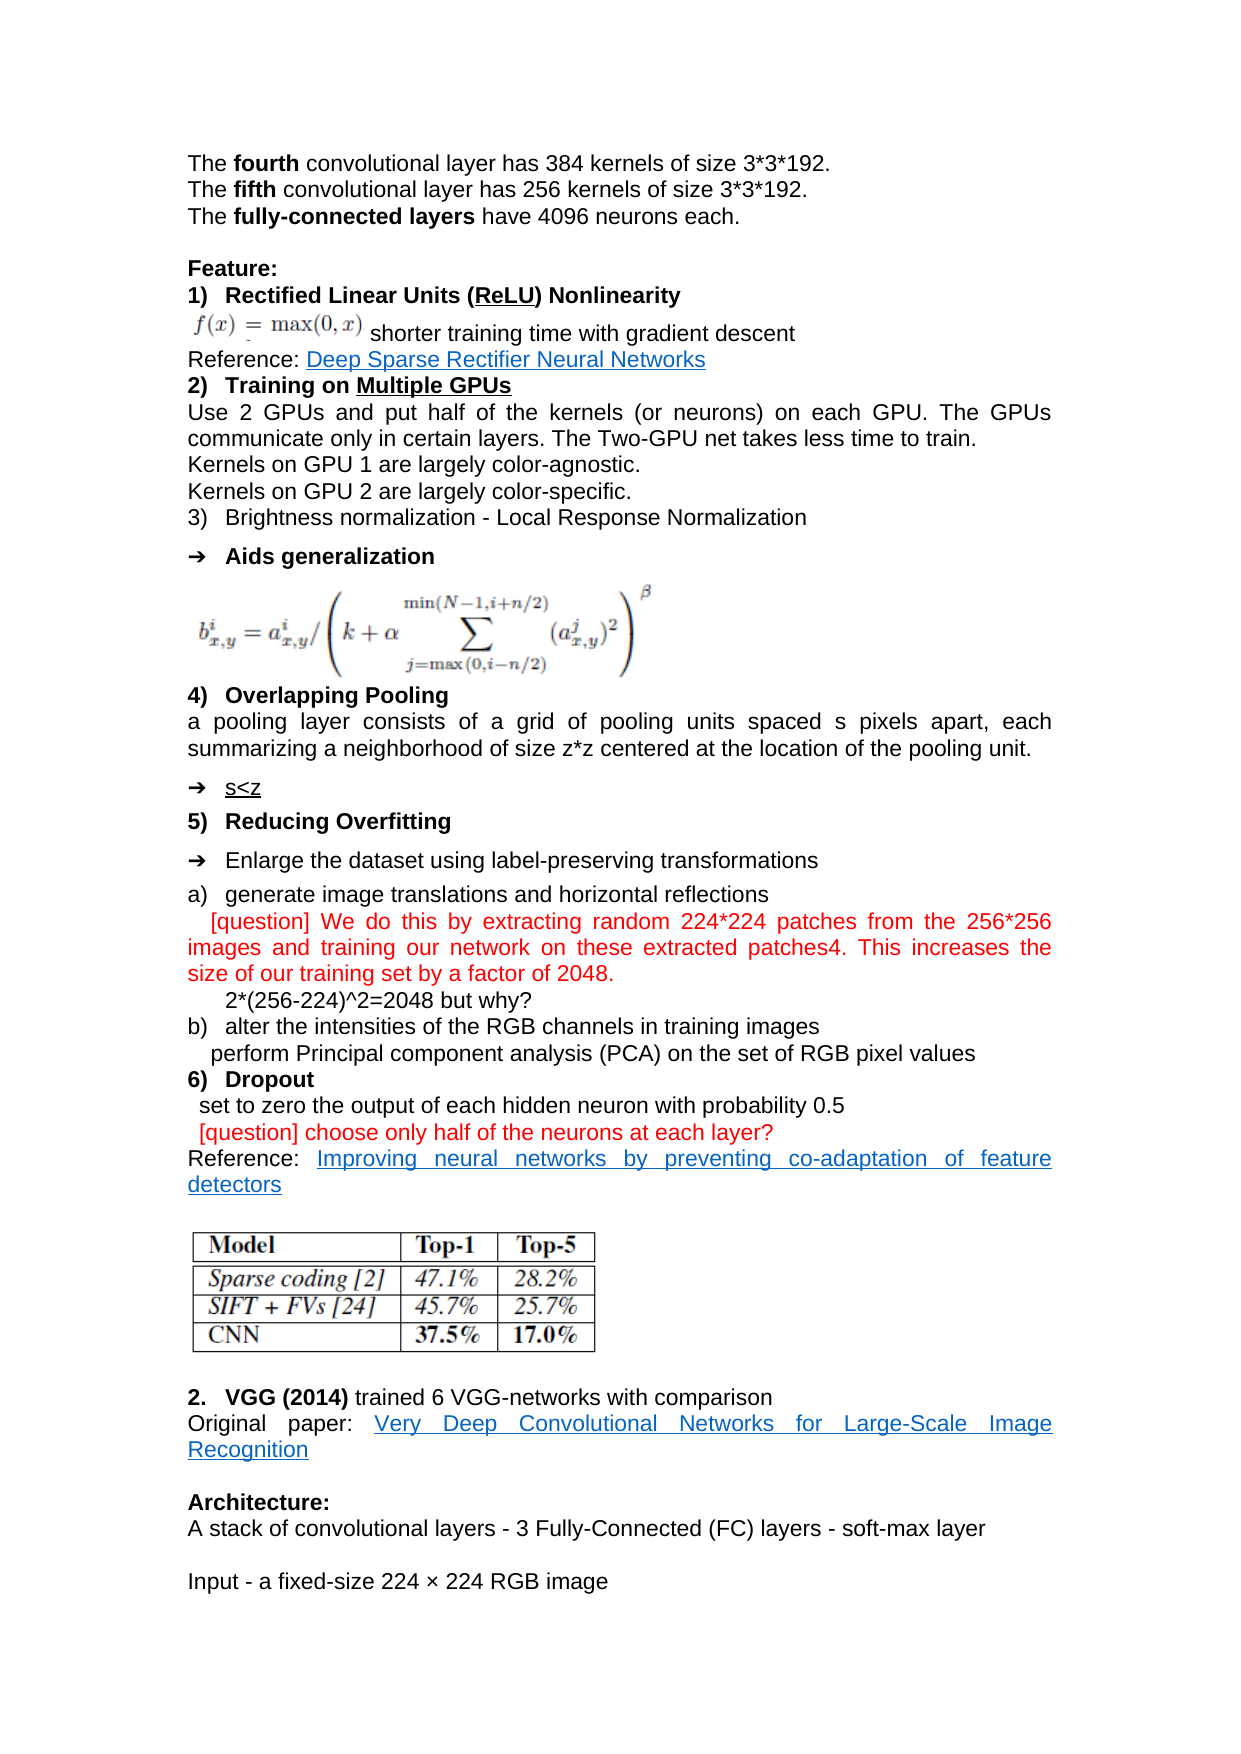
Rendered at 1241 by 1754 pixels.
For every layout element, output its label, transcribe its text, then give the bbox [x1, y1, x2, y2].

list Reducing Overfitting [187, 808, 1053, 834]
list VGG (2014) trained 6 VGG-networks with comparison [187, 1383, 1053, 1410]
text The fourth convolutional layer has 384 kernels of size 3*3*192. [187, 150, 1053, 176]
text perform Principal component analysis (PCA) on the set of RGB pixel values [187, 1039, 1053, 1066]
text [question] choose only half of the neurons at each layer? [187, 1118, 1053, 1145]
list s<z [187, 761, 1053, 808]
text Use 2 GPUs and put half of the kernels (or neurons) on each GPU. The GPUs communicate only in certain layers. The Two-GPU net takes less time to train. [187, 398, 1053, 451]
list Rectified Linear Units (ReLU) Nonlinearity [187, 282, 1053, 308]
text The fifth convolutional layer has 256 kernels of size 3*3*192. [187, 176, 1053, 203]
text [question] We do this by extracting random 224*224 patches from the 256*256 images and training our network on these extracted patches4. This increases the size of our training set by a factor of 2048. [187, 908, 1053, 987]
list Brightness normalization - Local Response Normalization [187, 504, 1053, 530]
text Original paper: Very Deep Convolutional Networks for Large-Scale Image Recognition [187, 1410, 1053, 1463]
list Aids generalization [187, 530, 1053, 577]
text Kernels on GPU 2 are largely color-specific. [187, 478, 1053, 504]
text Feature: [187, 255, 1053, 282]
list Overlapping Pooling [187, 682, 1053, 708]
text The fully-connected layers have 4096 neurons each. [187, 203, 1053, 229]
text A stack of convolutional layers - 3 Fully-Connected (FC) layers - soft-max layer [187, 1515, 1053, 1542]
list Training on Multiple GPUs [187, 372, 1053, 398]
text Architecture: [187, 1489, 1053, 1515]
text Kernels on GPU 1 are largely color-agnostic. [187, 451, 1053, 478]
text Reference: Improving neural networks by preventing co-adaptation of feature detectors [187, 1145, 1053, 1198]
text shorter training time with gradient descent [187, 308, 1053, 346]
text Reference: Deep Sparse Rectifier Neural Networks [187, 346, 1053, 372]
list alter the intensities of the RGB channels in training images [187, 1013, 1053, 1039]
picture [187, 1223, 601, 1358]
list generate image translations and horizontal reflections [187, 881, 1053, 908]
list Dropout [187, 1066, 1053, 1092]
text 2*(256-224)^2=2048 but why? [225, 987, 1053, 1013]
picture [187, 308, 365, 341]
text a pooling layer consists of a grid of pooling units spaced s pixels apart, each summarizing a neighborhood of size z*z centered at the location of the pooling unit. [187, 708, 1053, 761]
text Input - a fixed-size 224 × 224 RGB image [187, 1568, 1053, 1594]
text set to zero the output of each hidden neuron with probability 0.5 [187, 1092, 1053, 1118]
list Enlarge the dataset using label-preserving transformations [187, 834, 1053, 881]
picture [192, 577, 660, 682]
